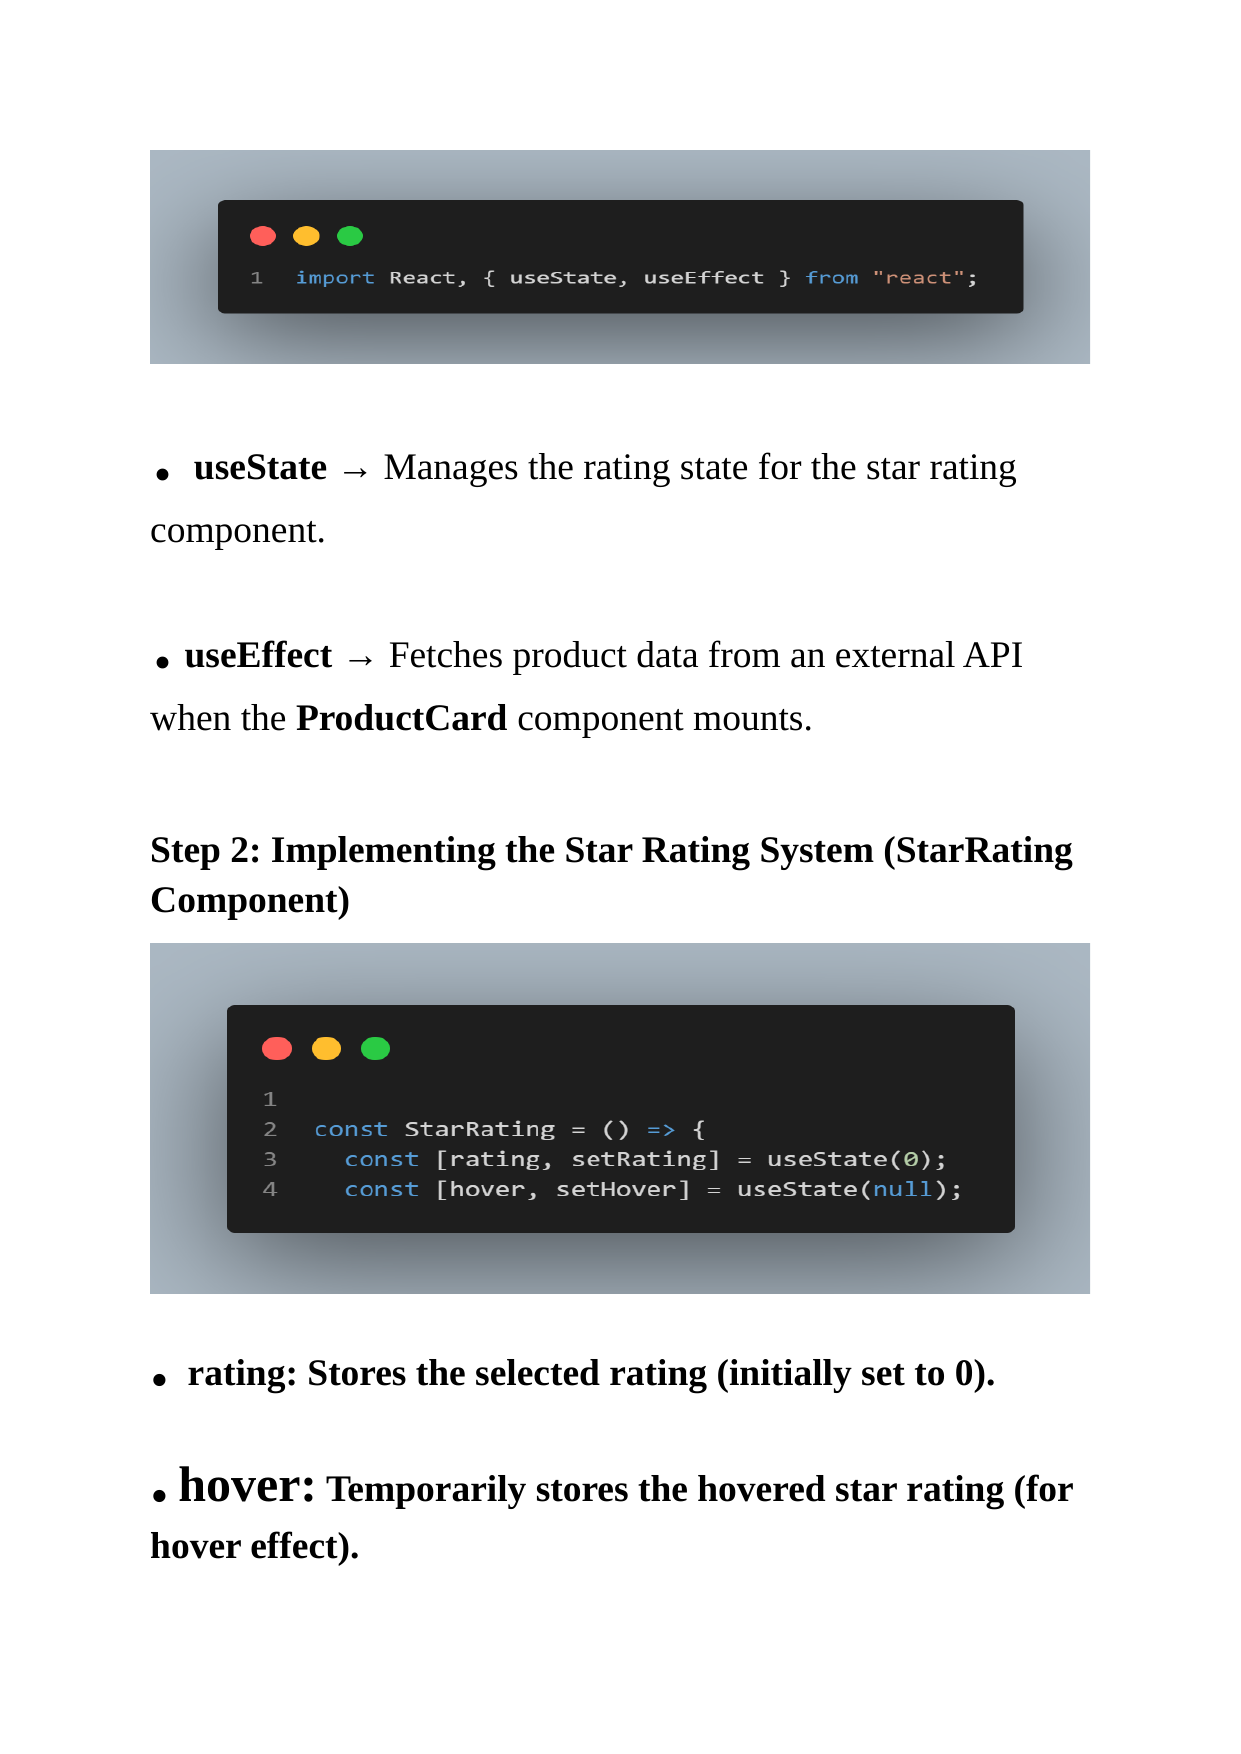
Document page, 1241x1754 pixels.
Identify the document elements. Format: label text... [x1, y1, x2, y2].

text . useState → Manages the rating state for the star rating component. [150, 386, 1090, 550]
text Step 2: Implementing the Star Rating System (StarRating Component) [150, 827, 1090, 920]
text . rating: Stores the selected rating (initially set to 0). [150, 1315, 1090, 1401]
text . hover: Temporarily stores the hovered star rating (for hover effect). [150, 1431, 1090, 1567]
picture [150, 150, 1091, 364]
picture [150, 943, 1091, 1294]
text . useEffect → Fetches product data from an external API when the ProductCard component mounts. [150, 573, 1090, 738]
